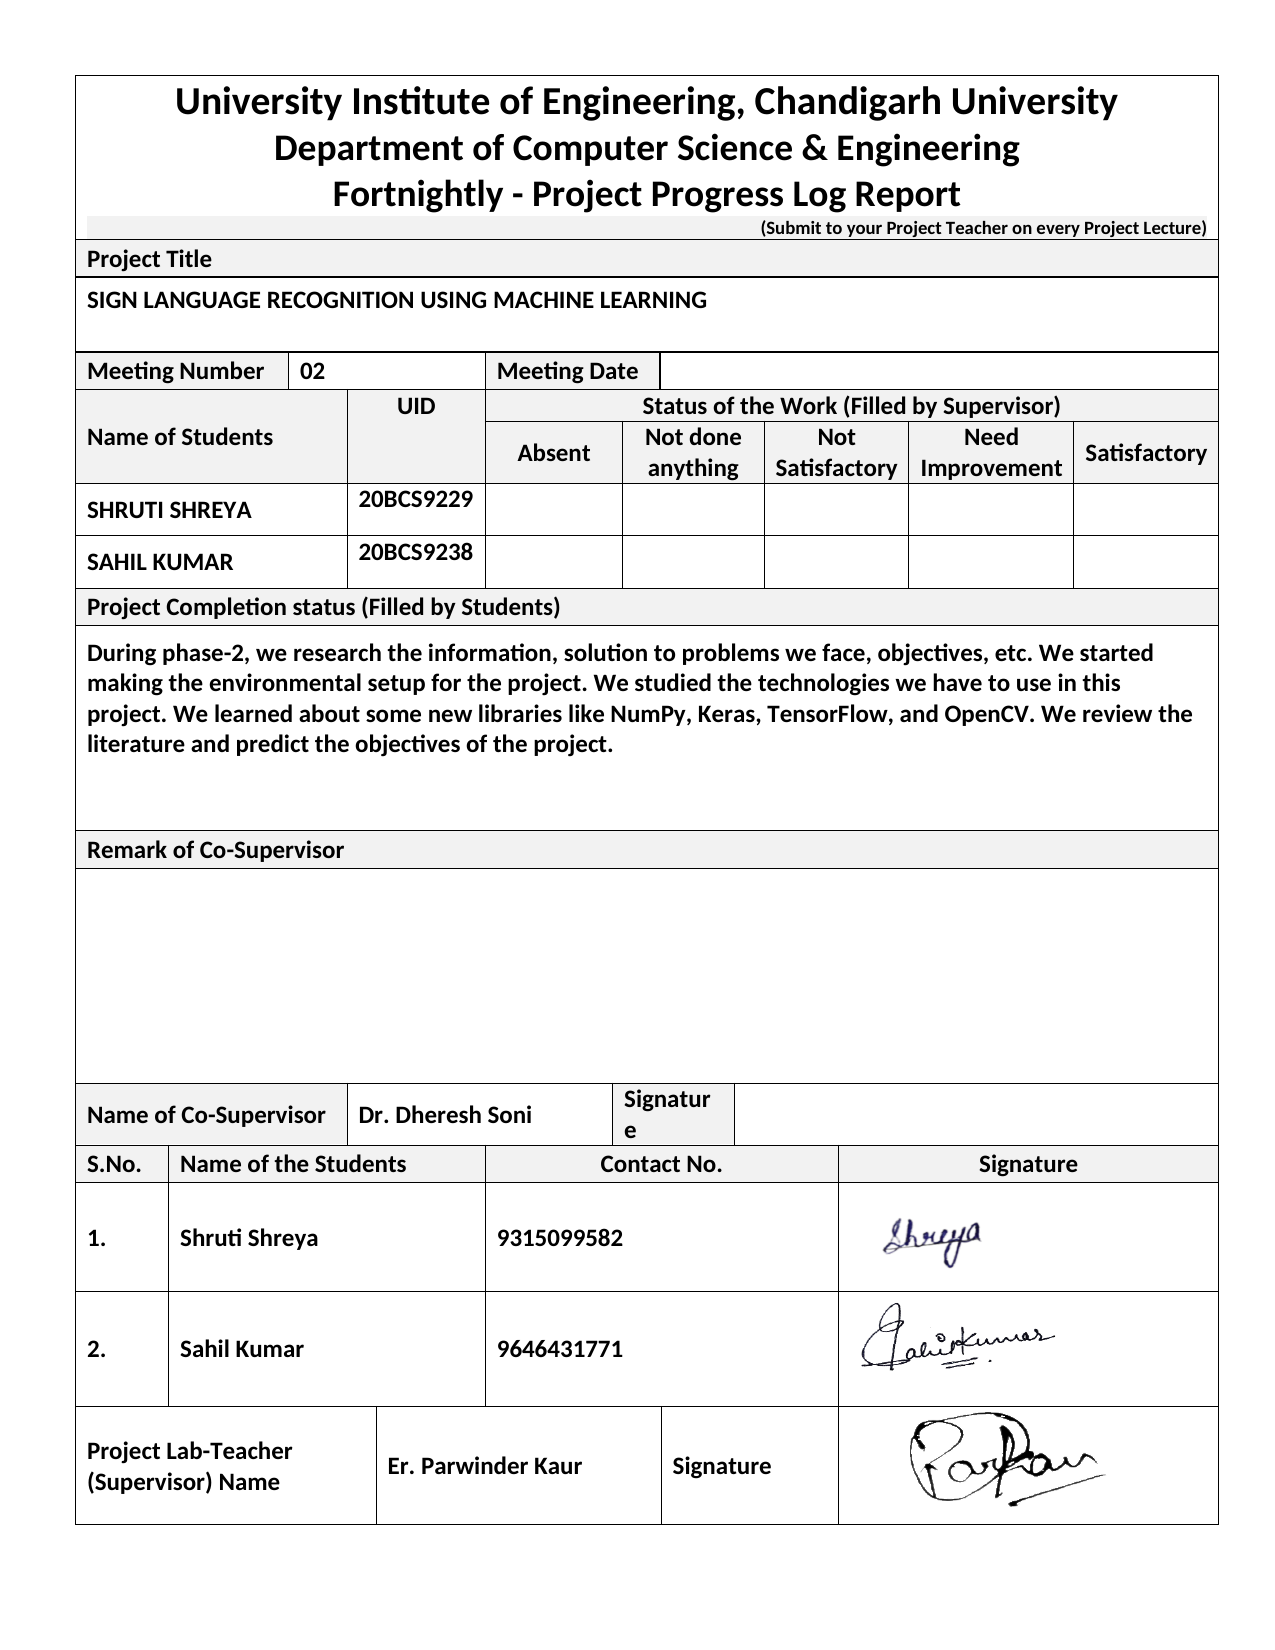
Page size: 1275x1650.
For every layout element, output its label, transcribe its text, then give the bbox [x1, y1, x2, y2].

table_cell Project Completion status (Filled by Students) [76, 589, 1218, 625]
table_cell Signature [662, 1407, 838, 1524]
table_cell Contact No. [486, 1146, 838, 1182]
table_cell [1074, 536, 1218, 588]
table_cell Name of Co-Supervisor [76, 1084, 347, 1144]
table_cell SAHIL KUMAR [76, 536, 347, 588]
picture [849, 1294, 1071, 1386]
table_cell 20BCS9238 [348, 536, 485, 588]
table_header University Institute of Engineering, Chandigarh University Department of Computer Science & Engineering Fortnightly - Project Progress Log Report (Submit to your Project Teacher on every Project Lecture) [76, 76, 1218, 239]
table_cell Name of Students [76, 390, 347, 483]
table_cell [661, 353, 1218, 389]
table_cell Signature [839, 1146, 1218, 1182]
table_cell [486, 484, 622, 535]
table_cell [765, 536, 908, 588]
table_cell [909, 536, 1073, 588]
picture [849, 1195, 1046, 1281]
table_cell [909, 484, 1073, 535]
table_cell SHRUTI SHREYA [76, 484, 347, 535]
table_cell Meeting Number [76, 353, 288, 389]
table_cell Signature [613, 1084, 734, 1144]
table_cell [1074, 484, 1218, 535]
table_cell Satisfactory [1074, 422, 1218, 483]
table_cell Project Title [76, 240, 1218, 276]
table_cell [839, 1292, 1218, 1406]
table_cell Project Lab-Teacher (Supervisor) Name [76, 1407, 376, 1524]
table_cell Remark of Co-Supervisor [76, 831, 1218, 868]
table_cell 20BCS9229 [348, 484, 485, 535]
table_cell S.No. [76, 1146, 168, 1182]
table_cell Need Improvement [909, 422, 1073, 483]
table_cell Sahil Kumar [169, 1292, 485, 1406]
table_cell [735, 1084, 1218, 1144]
table_cell Shruti Shreya [169, 1183, 485, 1291]
table_cell SIGN LANGUAGE RECOGNITION USING MACHINE LEARNING [76, 278, 1218, 351]
table_cell [623, 536, 764, 588]
table_cell [486, 536, 622, 588]
table_cell Er. Parwinder Kaur [377, 1407, 661, 1524]
table_cell [765, 484, 908, 535]
table_cell Dr. Dheresh Soni [348, 1084, 612, 1144]
table_cell [839, 1183, 1218, 1291]
table_cell 02 [289, 353, 485, 389]
table_cell [839, 1407, 1218, 1524]
table_cell During phase-2, we research the information, solution to problems we face, objectives, etc. We started making the environmental setup for the project. We studied the technologies we have to use in this project. We learned about some new libraries like NumPy, Keras, TensorFlow, and OpenCV. We review the literature and predict the objectives of the project. [76, 626, 1218, 830]
table_cell [76, 869, 1218, 1082]
table_cell Name of the Students [169, 1146, 485, 1182]
table_cell UID [348, 390, 485, 483]
table_cell 2. [76, 1292, 168, 1406]
table_cell 9315099582 [486, 1183, 838, 1291]
table_cell Status of the Work (Filled by Supervisor) [486, 390, 1218, 421]
table_cell Not Satisfactory [765, 422, 908, 483]
table_cell [623, 484, 764, 535]
table_cell 1. [76, 1183, 168, 1291]
table_cell Meeting Date [486, 353, 659, 389]
table_cell 9646431771 [486, 1292, 838, 1406]
table_cell Not done anything [623, 422, 764, 483]
table_cell Absent [486, 422, 622, 483]
